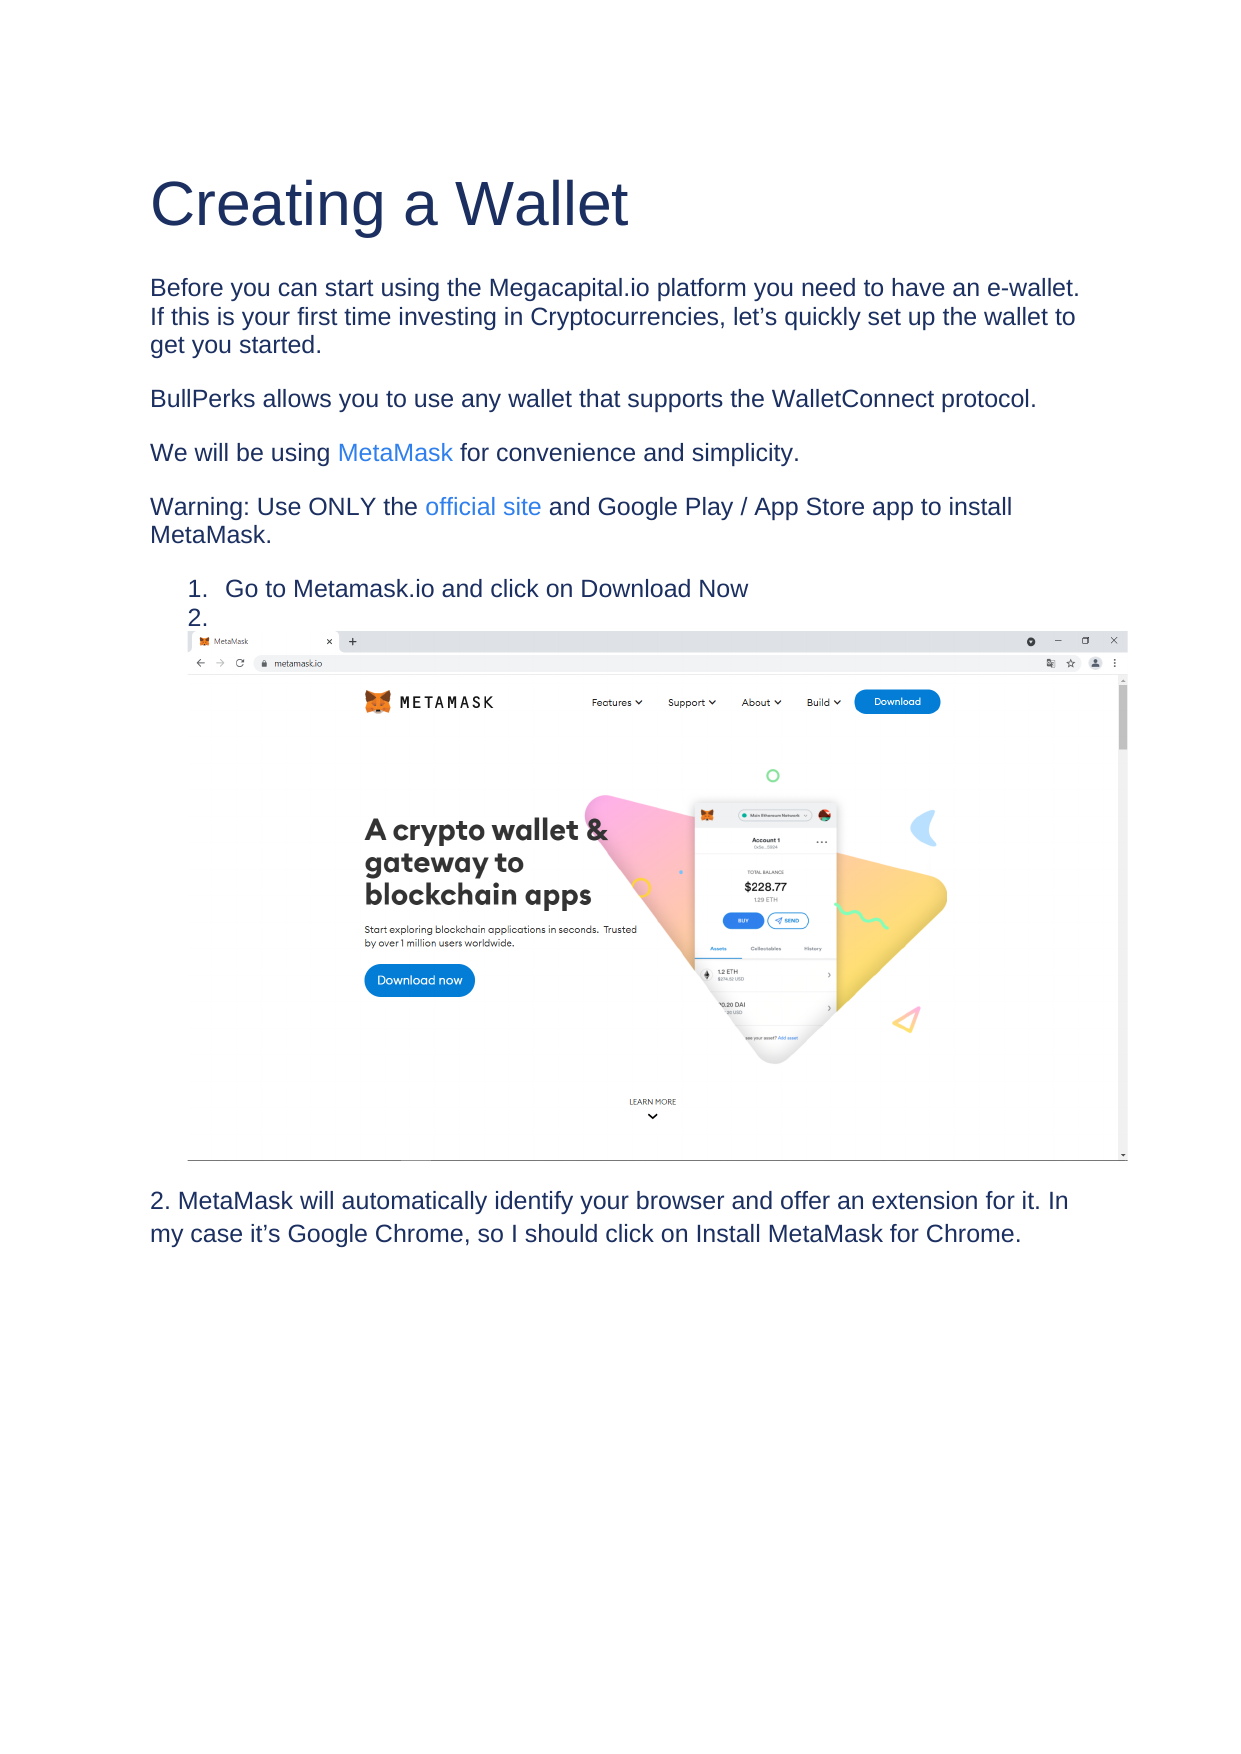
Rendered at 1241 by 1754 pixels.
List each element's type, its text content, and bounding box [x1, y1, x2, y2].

text BullPerks allows you to use any wallet that supports the WalletConnect protocol. [150, 384, 1090, 413]
text We will be using MetaMask for convenience and simplicity. [150, 438, 1090, 467]
text Before you can start using the Megacapital.io platform you need to have an e-wallet. If this is your first time investing in Cryptocurrencies, let’s quickly set up the wallet to get you started. [150, 273, 1090, 359]
subtitle Creating a Wallet [150, 167, 1090, 238]
list Go to Metamask.io and click on Download Now [187, 574, 1090, 603]
text Warning: Use ONLY the official site and Google Play / App Store app to install MetaMask. [150, 492, 1090, 549]
picture [187, 631, 1128, 1161]
text 2. MetaMask will automatically identify your browser and offer an extension for it. In my case it’s Google Chrome, so I should click on Install MetaMask for Chrome. [150, 1186, 1090, 1248]
